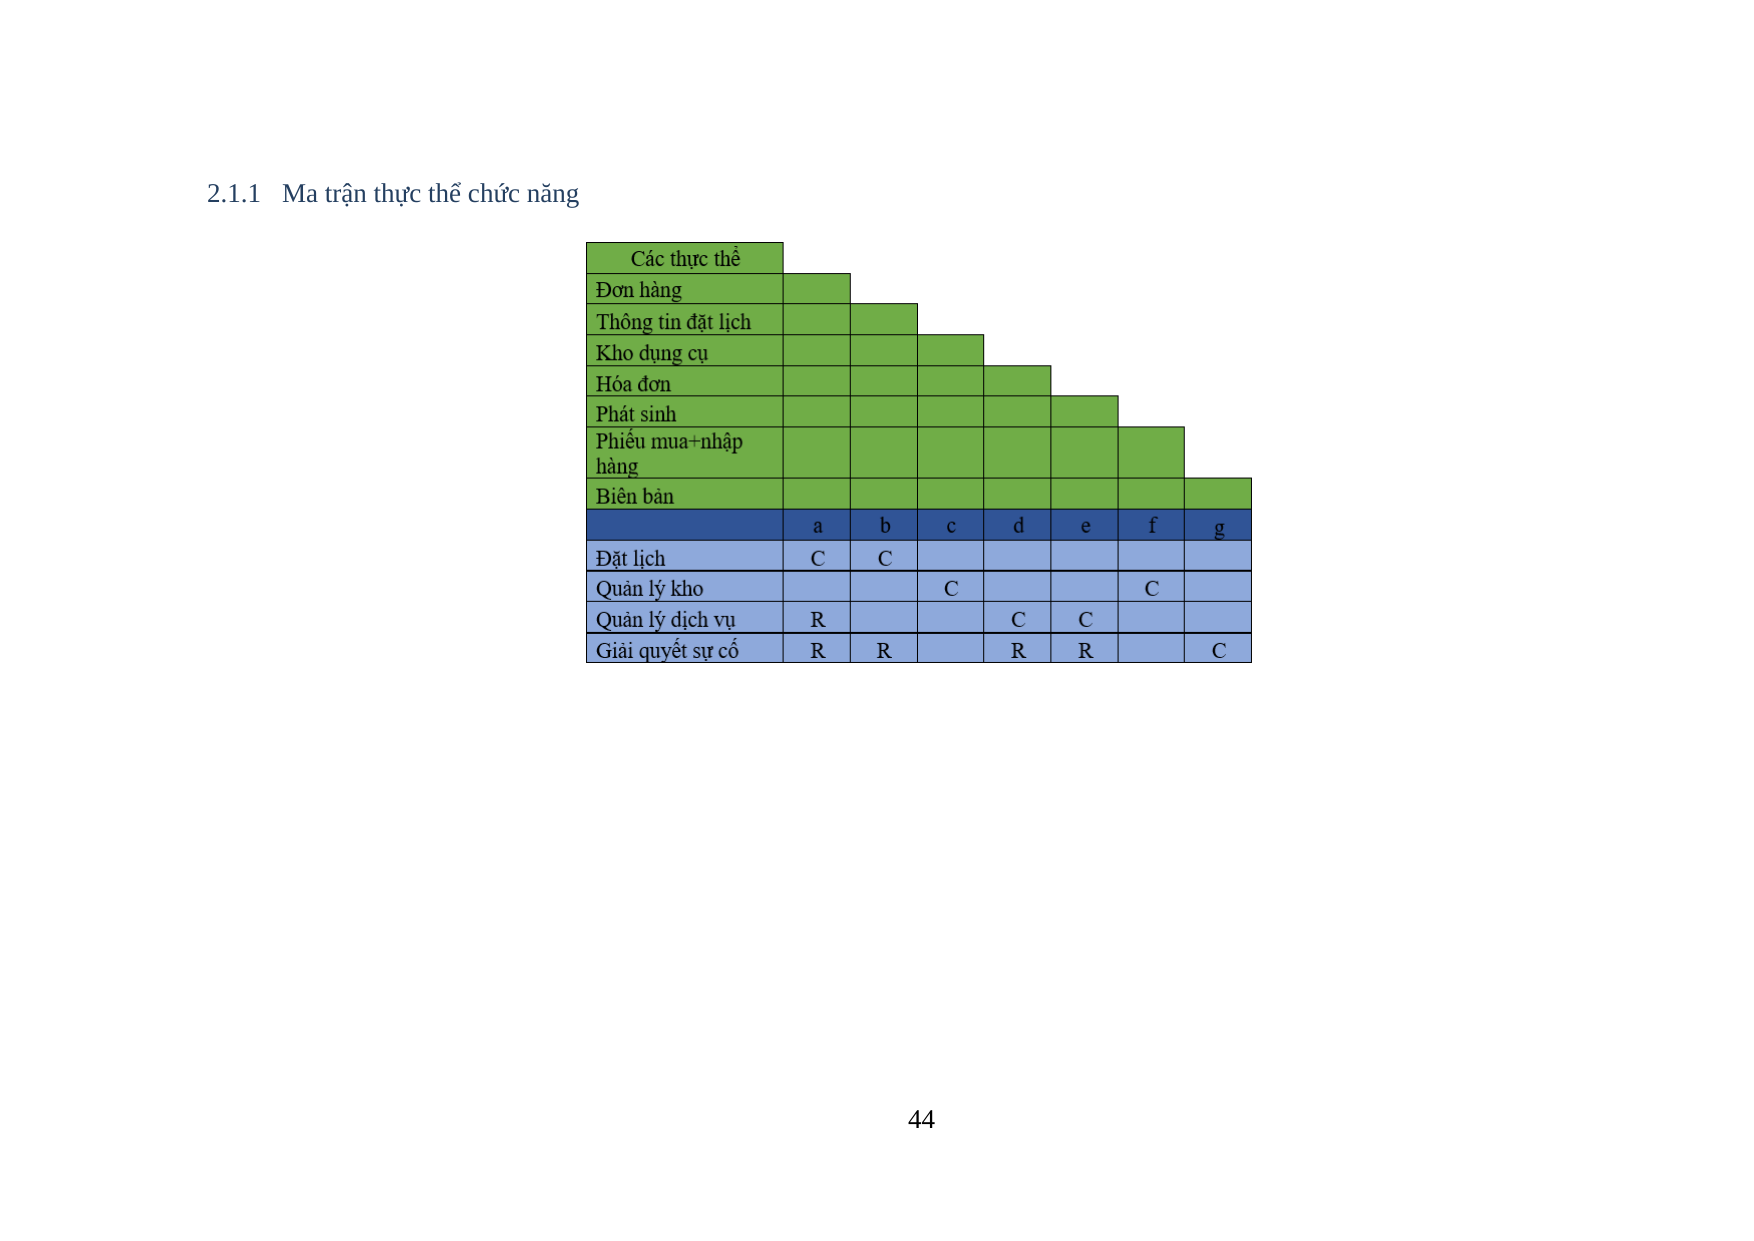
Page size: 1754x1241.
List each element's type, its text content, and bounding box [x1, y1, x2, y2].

subtitle Ma trận thực thể chức năng [207, 177, 1636, 208]
picture [582, 236, 1261, 669]
